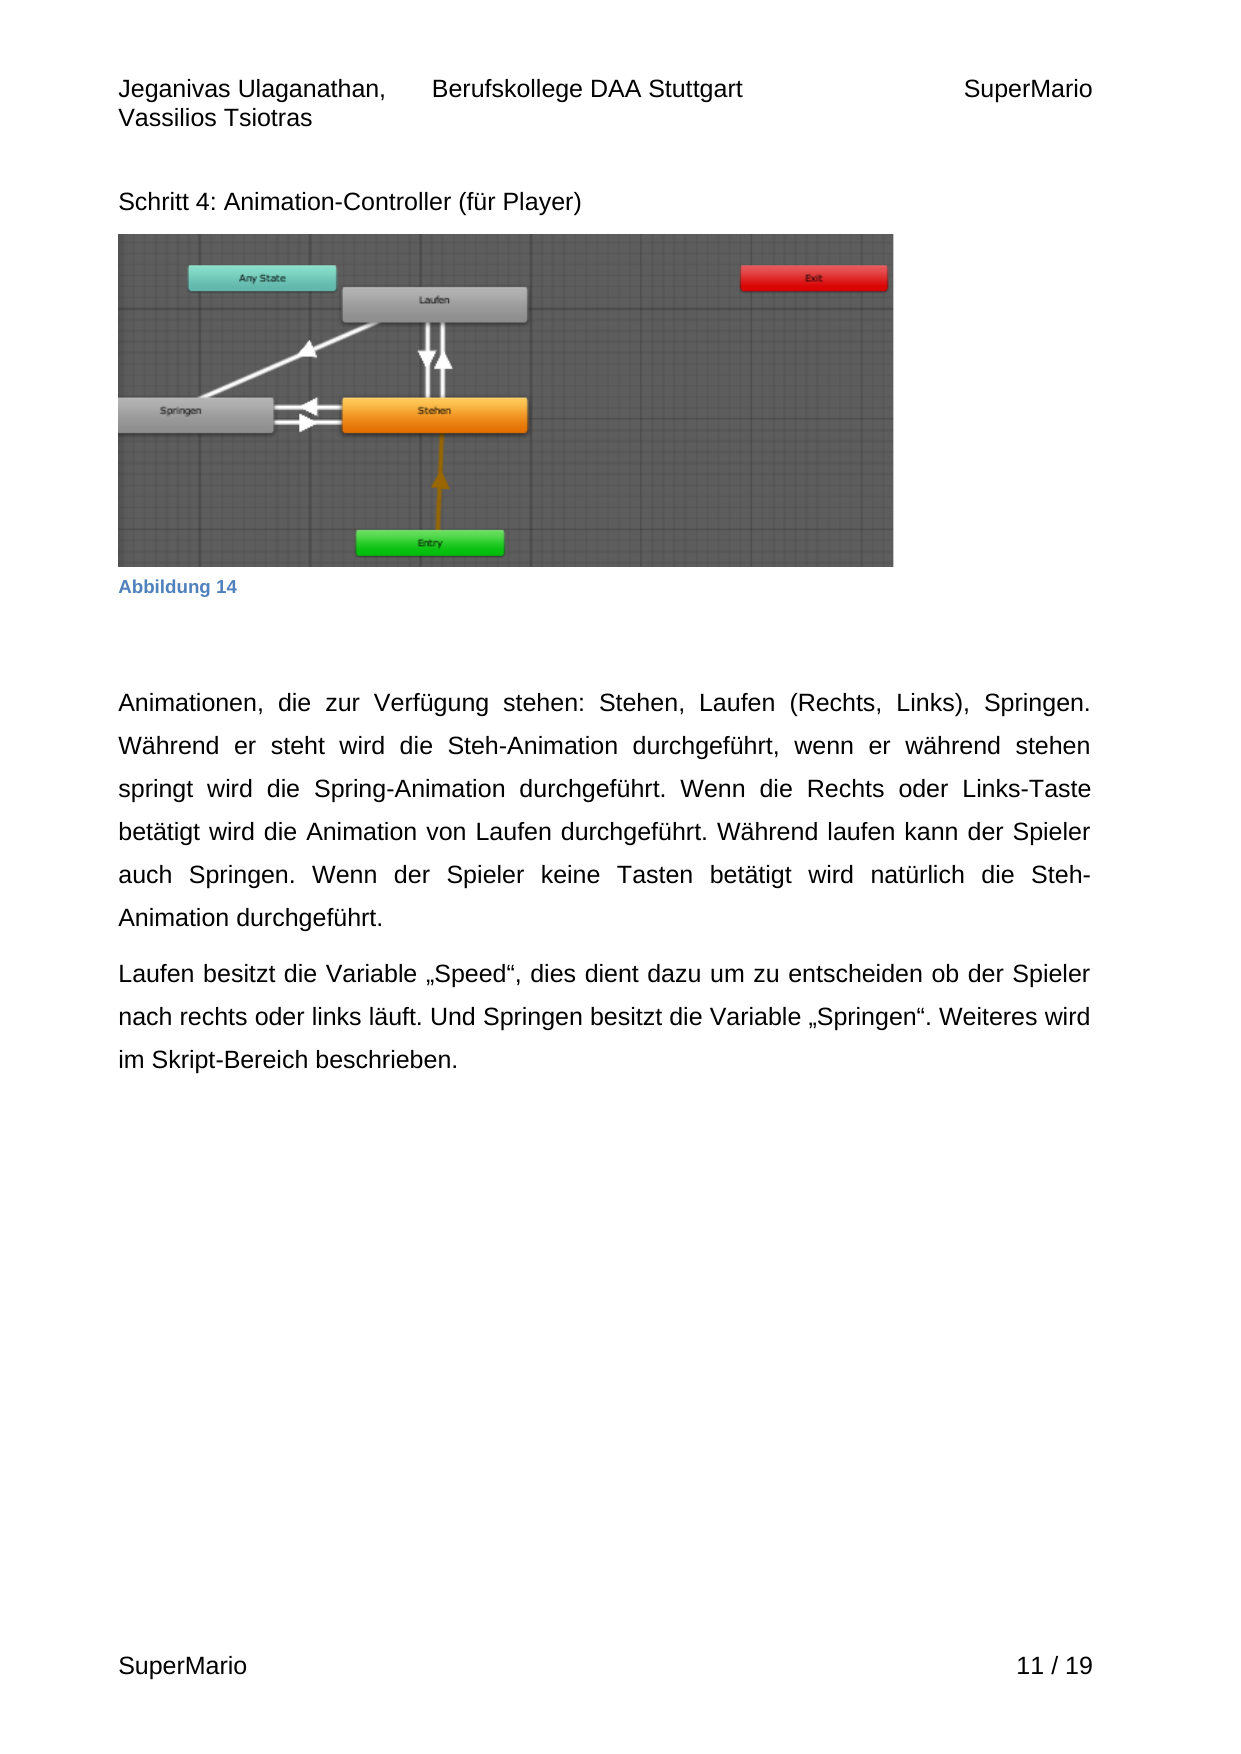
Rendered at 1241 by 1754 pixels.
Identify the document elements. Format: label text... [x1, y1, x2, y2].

picture [118, 234, 894, 567]
text Schritt 4: Animation-Controller (für Player) [118, 187, 1092, 216]
text Animationen, die zur Verfügung stehen: Stehen, Laufen (Rechts, Links), Springen. Während er steht wird die Steh-Animation durchgeführt, wenn er während stehen springt wird die Spring-Animation durchgeführt. Wenn die Rechts oder Links-Taste betätigt wird die Animation von Laufen durchgeführt. Während laufen kann der Spieler auch Springen. Wenn der Spieler keine Tasten betätigt wird natürlich die Steh-Animation durchgeführt. [118, 687, 1092, 932]
text Laufen besitzt die Variable „Speed“, dies dient dazu um zu entscheiden ob der Spieler nach rechts oder links läuft. Und Springen besitzt die Variable „Springen“. Weiteres wird im Skript-Bereich beschrieben. [118, 959, 1092, 1074]
